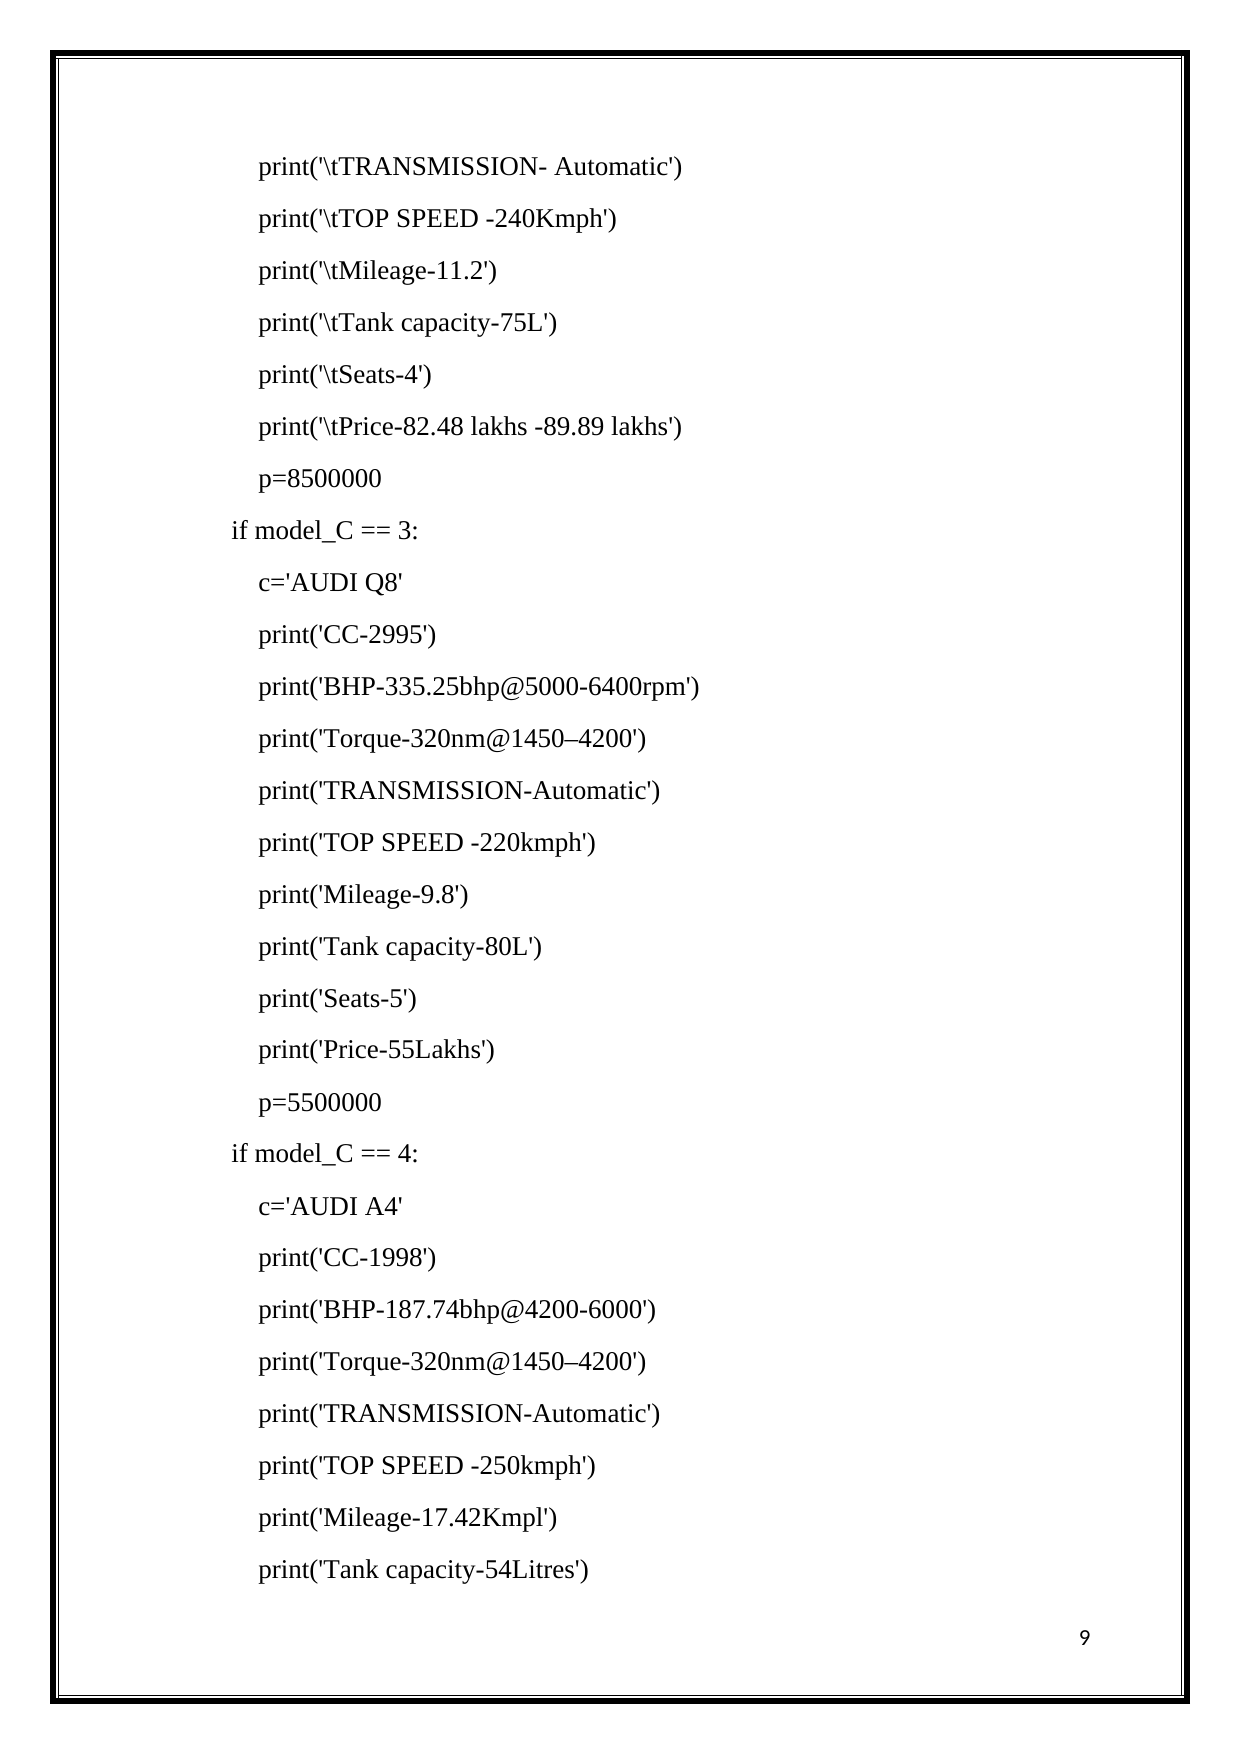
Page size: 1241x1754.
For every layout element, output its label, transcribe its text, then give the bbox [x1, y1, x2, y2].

text print('TRANSMISSION-Automatic') [150, 1397, 1090, 1429]
text if model_C == 4: [150, 1138, 1090, 1169]
text print('Mileage-17.42Kmpl') [150, 1501, 1090, 1533]
text print('Mileage-9.8') [150, 878, 1090, 909]
text print('\tPrice-82.48 lakhs -89.89 lakhs') [150, 410, 1090, 441]
text if model_C == 3: [150, 514, 1090, 545]
text print('\tSeats-4') [150, 358, 1090, 389]
text c='AUDI Q8' [150, 566, 1090, 597]
text p=8500000 [150, 462, 1090, 493]
text print('TOP SPEED -220kmph') [150, 826, 1090, 857]
text print('CC-2995') [150, 618, 1090, 649]
text print('Torque-320nm@1450–4200') [150, 1346, 1090, 1377]
text print('Tank capacity-80L') [150, 930, 1090, 961]
text print('Seats-5') [150, 982, 1090, 1013]
text print('Torque-320nm@1450–4200') [150, 722, 1090, 753]
text print('BHP-335.25bhp@5000-6400rpm') [150, 670, 1090, 701]
text print('Price-55Lakhs') [150, 1034, 1090, 1065]
text print('BHP-187.74bhp@4200-6000') [150, 1293, 1090, 1325]
text print('\tTOP SPEED -240Kmph') [150, 202, 1090, 233]
text print('\tMileage-11.2') [150, 254, 1090, 285]
text print('CC-1998') [150, 1242, 1090, 1273]
text print('Tank capacity-54Litres') [150, 1553, 1090, 1584]
text print('\tTRANSMISSION- Automatic') [150, 150, 1090, 181]
text print('TOP SPEED -250kmph') [150, 1449, 1090, 1481]
text print('\tTank capacity-75L') [150, 306, 1090, 337]
text print('TRANSMISSION-Automatic') [150, 774, 1090, 805]
text p=5500000 [150, 1086, 1090, 1117]
text c='AUDI A4' [150, 1189, 1090, 1221]
